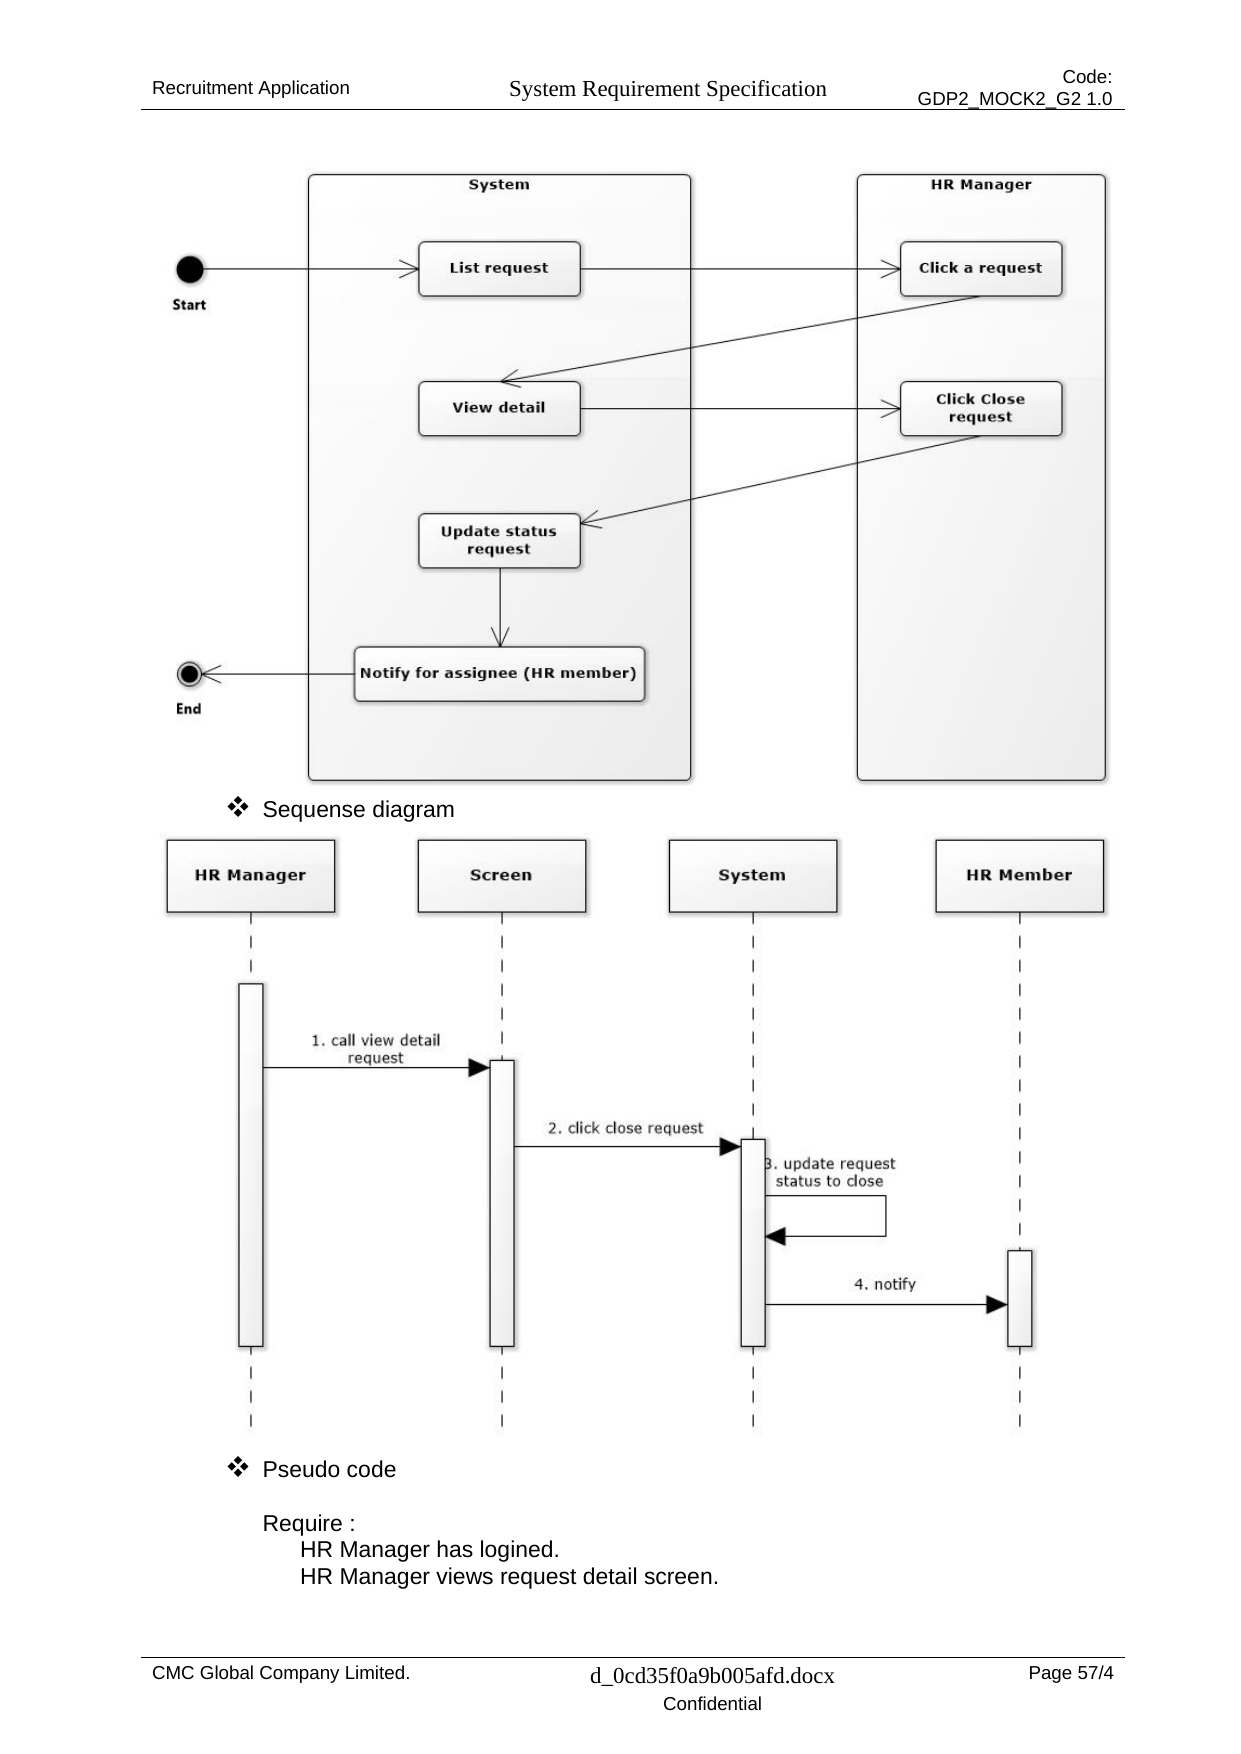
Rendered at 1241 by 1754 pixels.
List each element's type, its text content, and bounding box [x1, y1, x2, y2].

list Pseudo code [225, 1456, 1120, 1483]
text Require : [262, 1510, 1120, 1536]
picture [150, 823, 1121, 1456]
picture [150, 159, 1121, 796]
text HR Manager has logined. [262, 1536, 1120, 1563]
text HR Manager views request detail screen. [262, 1563, 1120, 1589]
list Sequense diagram [225, 796, 1120, 823]
